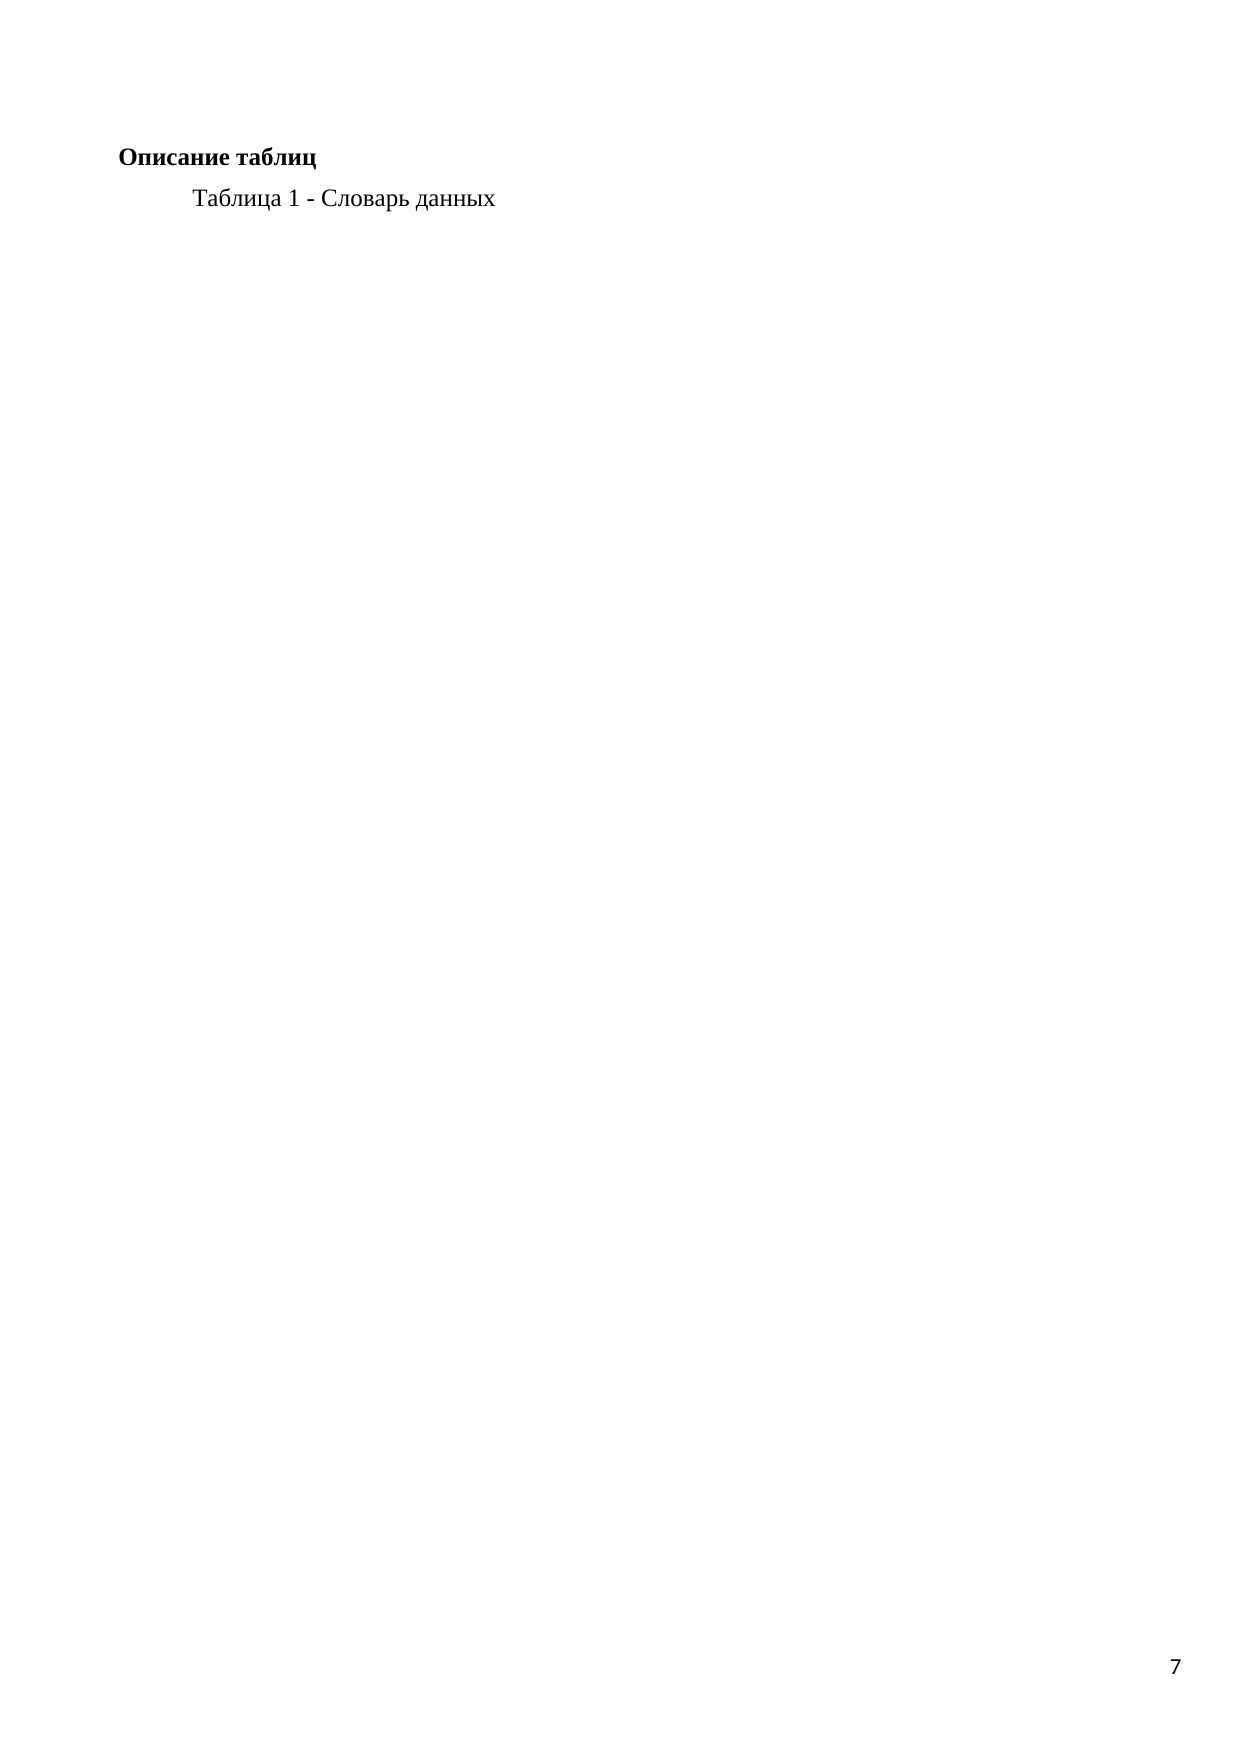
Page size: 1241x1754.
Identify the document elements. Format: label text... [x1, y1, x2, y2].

text Описание таблиц [118, 142, 1181, 171]
text Таблица 1 - Словарь данных [118, 183, 1181, 212]
